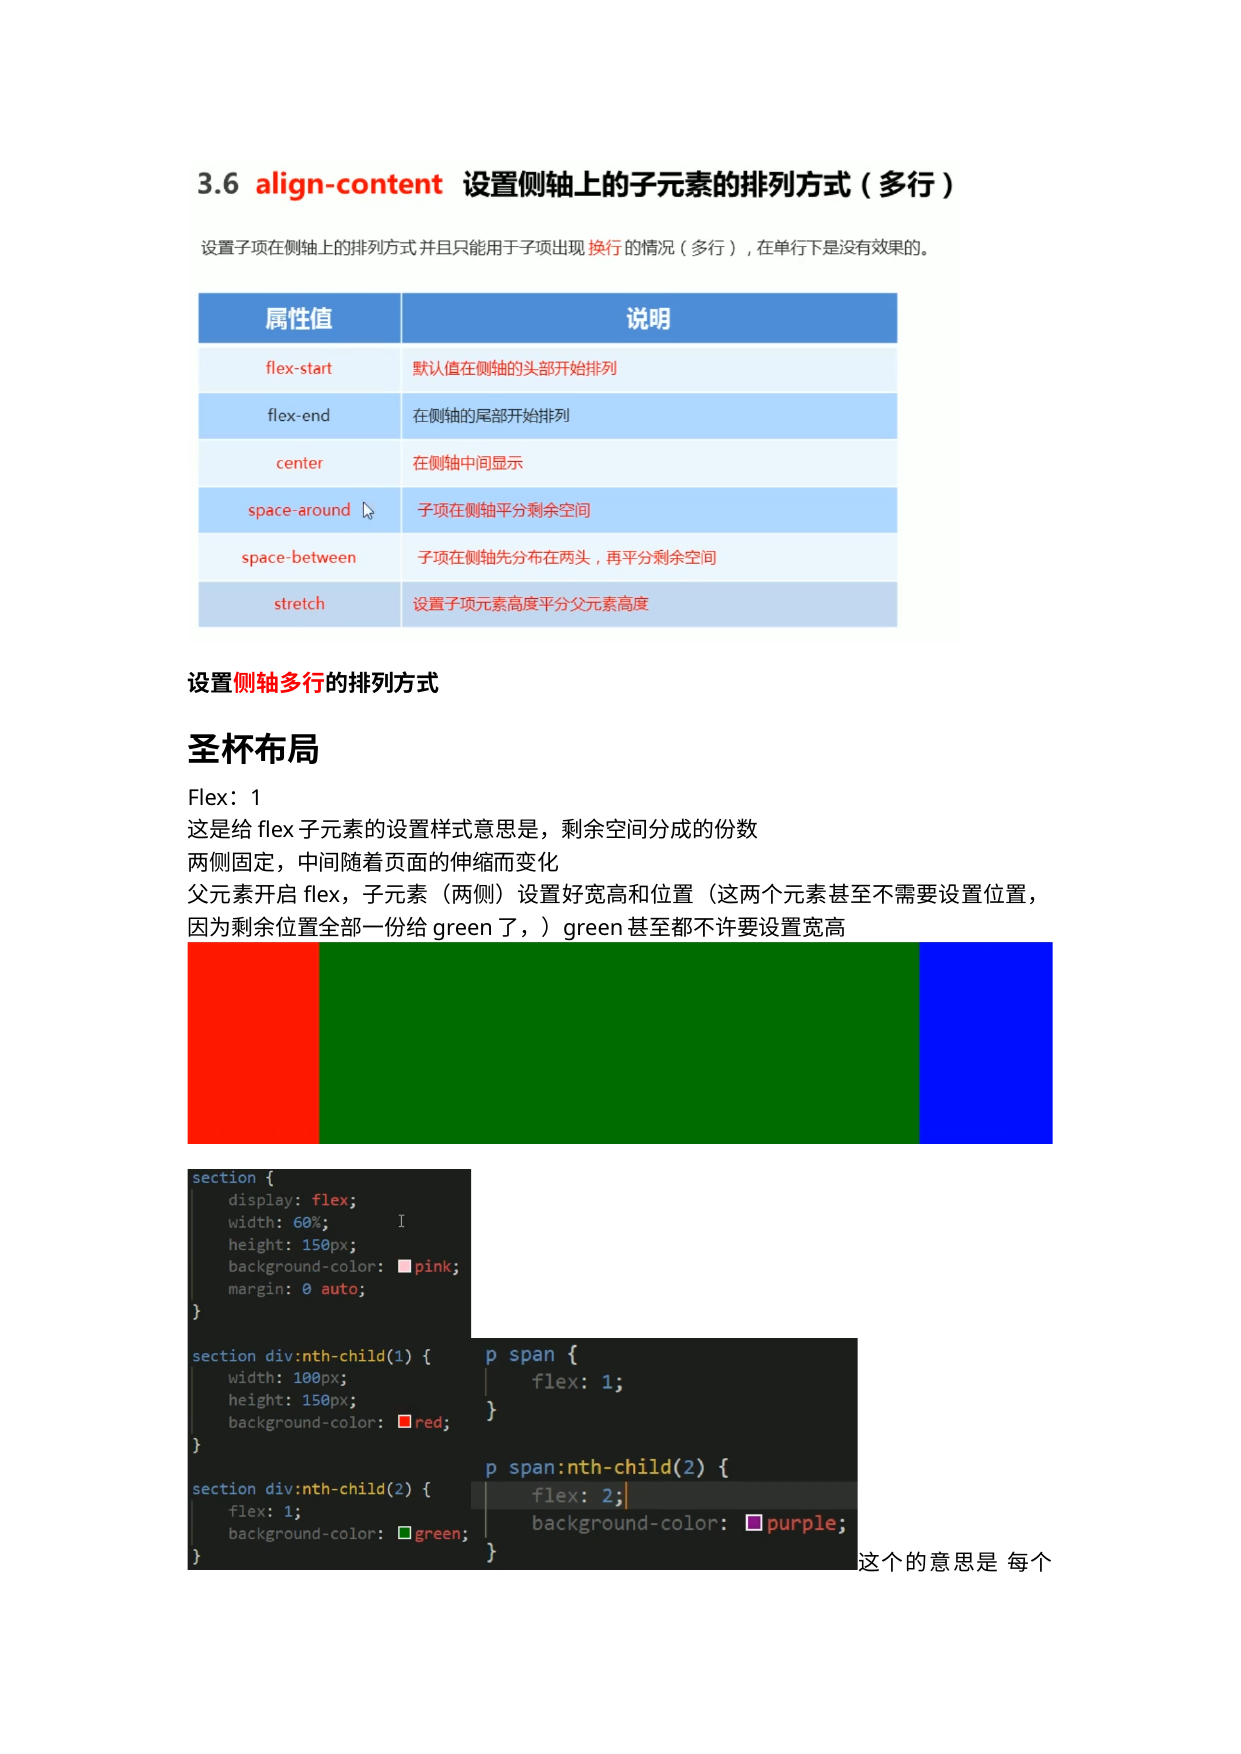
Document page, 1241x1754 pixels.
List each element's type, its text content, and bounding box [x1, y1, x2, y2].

text 这是给flex子元素的设置样式意思是，剩余空间分成的份数 [187, 812, 1053, 844]
picture [187, 1169, 858, 1570]
text 圣杯布局 [187, 714, 1053, 779]
picture [187, 162, 960, 644]
picture [187, 942, 1053, 1144]
text Flex：1 [187, 779, 1053, 812]
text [187, 1144, 1053, 1592]
text 设置侧轴多行的排列方式 [187, 649, 1053, 714]
text 父元素开启flex，子元素（两侧）设置好宽高和位置（这两个元素甚至不需要设置位置，因为剩余位置全部一份给green了，）green甚至都不许要设置宽高 [187, 877, 1053, 942]
text 两侧固定，中间随着页面的伸缩而变化 [187, 844, 1053, 877]
